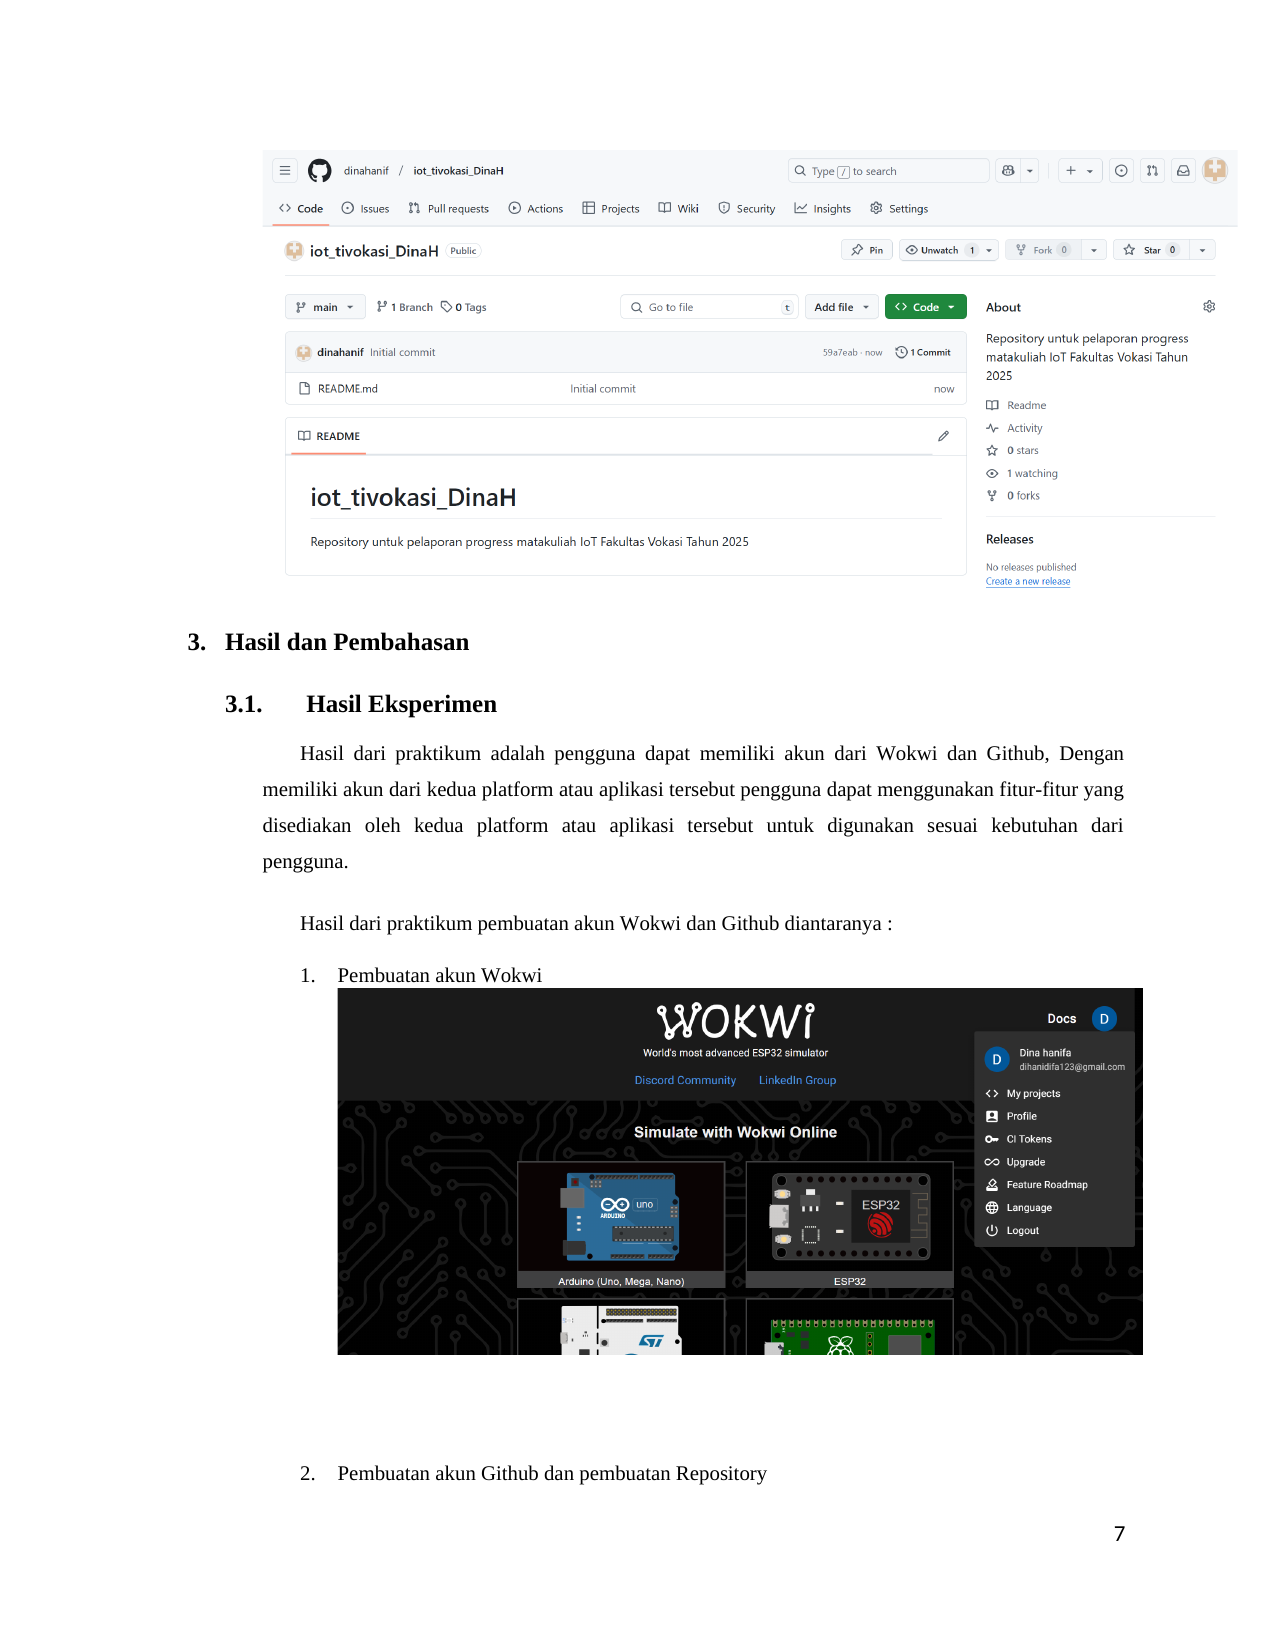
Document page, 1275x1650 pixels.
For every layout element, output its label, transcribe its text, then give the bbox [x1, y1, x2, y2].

picture [262, 150, 1238, 594]
list Pembuatan akun Github dan pembuatan Repository [300, 1461, 1125, 1484]
list Hasil dan Pembahasan [187, 627, 1125, 656]
text Hasil dari praktikum adalah pengguna dapat memiliki akun dari Wokwi dan Github, Dengan memiliki akun dari kedua platform atau aplikasi tersebut pengguna dapat menggunakan fitur-fitur yang disediakan oleh kedua platform atau aplikasi tersebut untuk digunakan sesuai kebutuhan dari pengguna. [262, 741, 1125, 873]
list Hasil Eksperimen [225, 689, 1125, 718]
picture [337, 988, 1143, 1355]
text Hasil dari praktikum pembuatan akun Wokwi dan Github diantaranya : [262, 911, 1125, 935]
list Pembuatan akun Wokwi [300, 963, 1125, 987]
